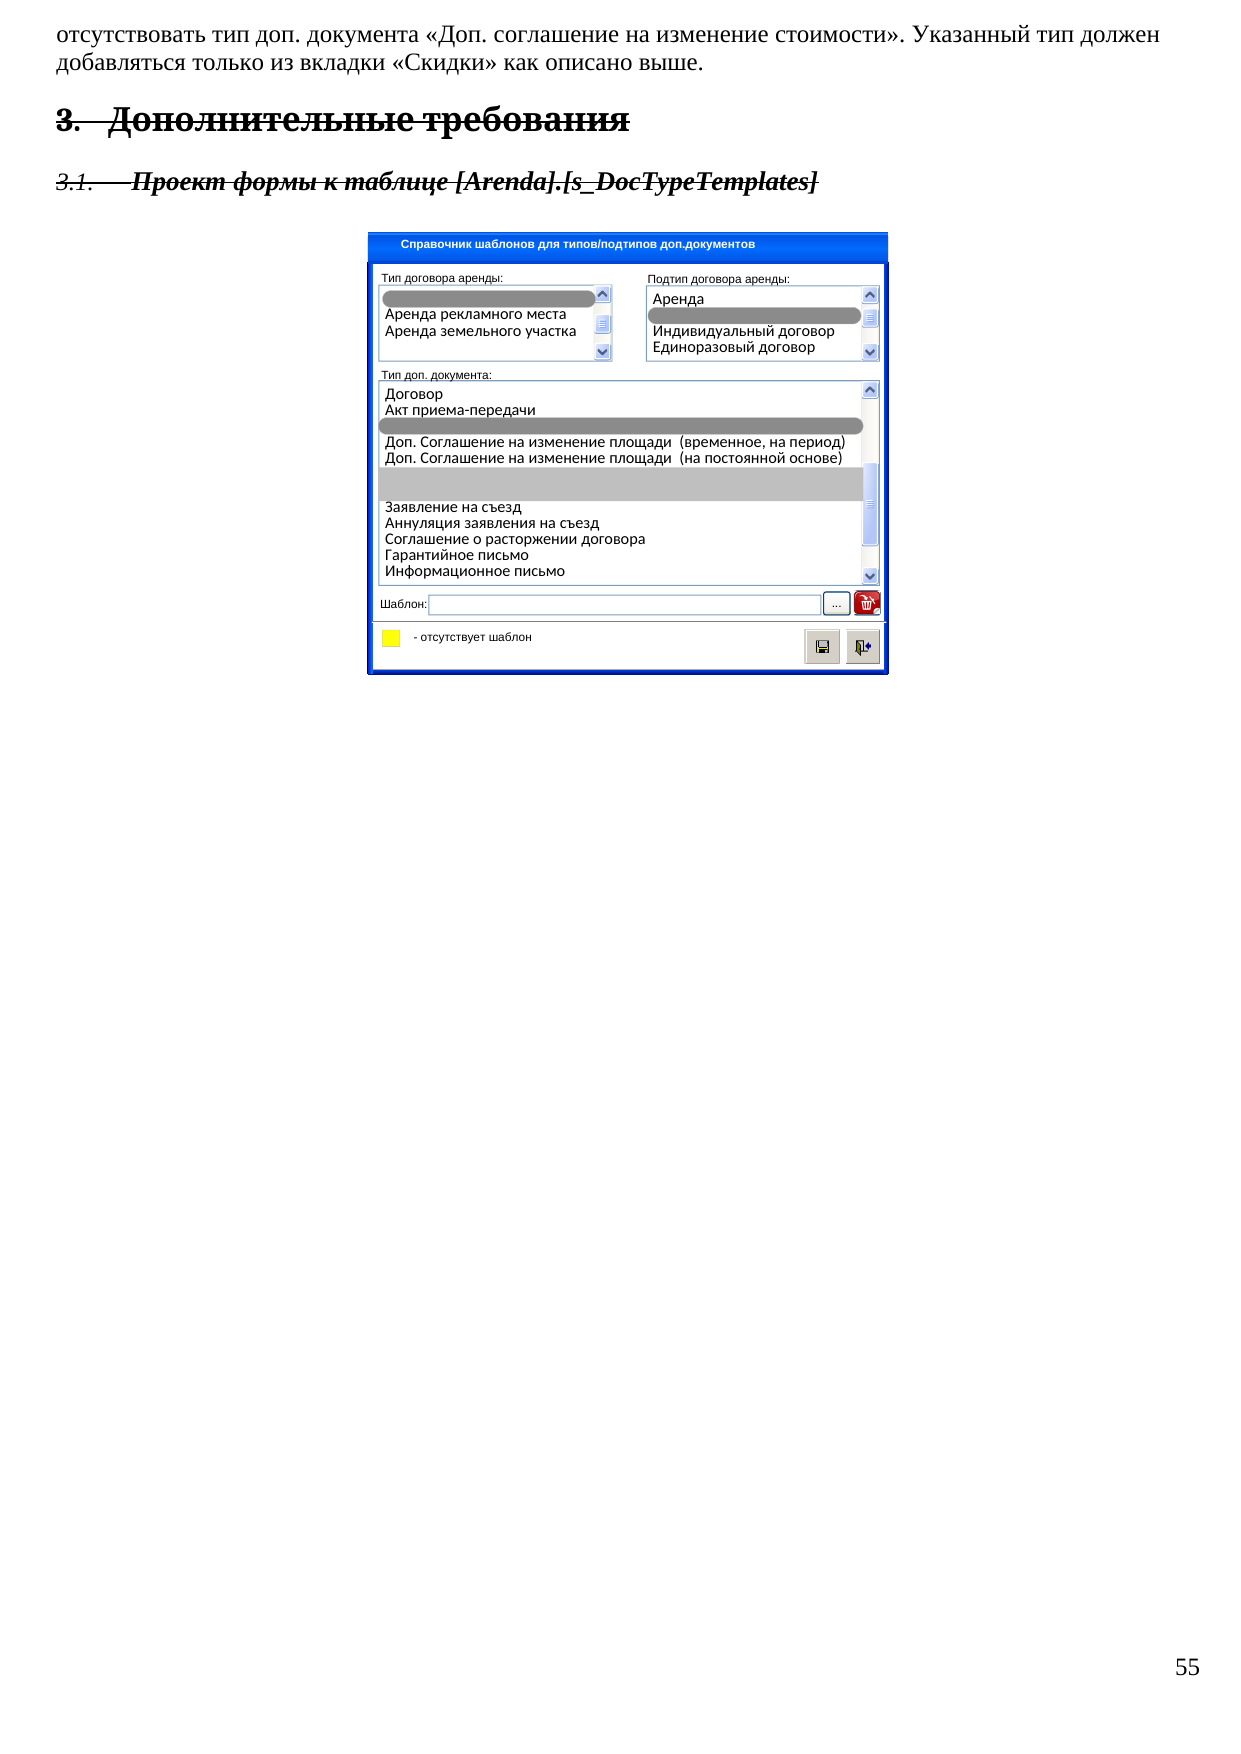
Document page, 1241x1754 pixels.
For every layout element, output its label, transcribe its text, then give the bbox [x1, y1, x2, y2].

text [56, 19, 1200, 76]
subtitle Дополнительные требования [56, 101, 1200, 139]
subtitle Проект формы к таблице [Arenda].[s_DocTypeTemplates] [56, 164, 1200, 196]
